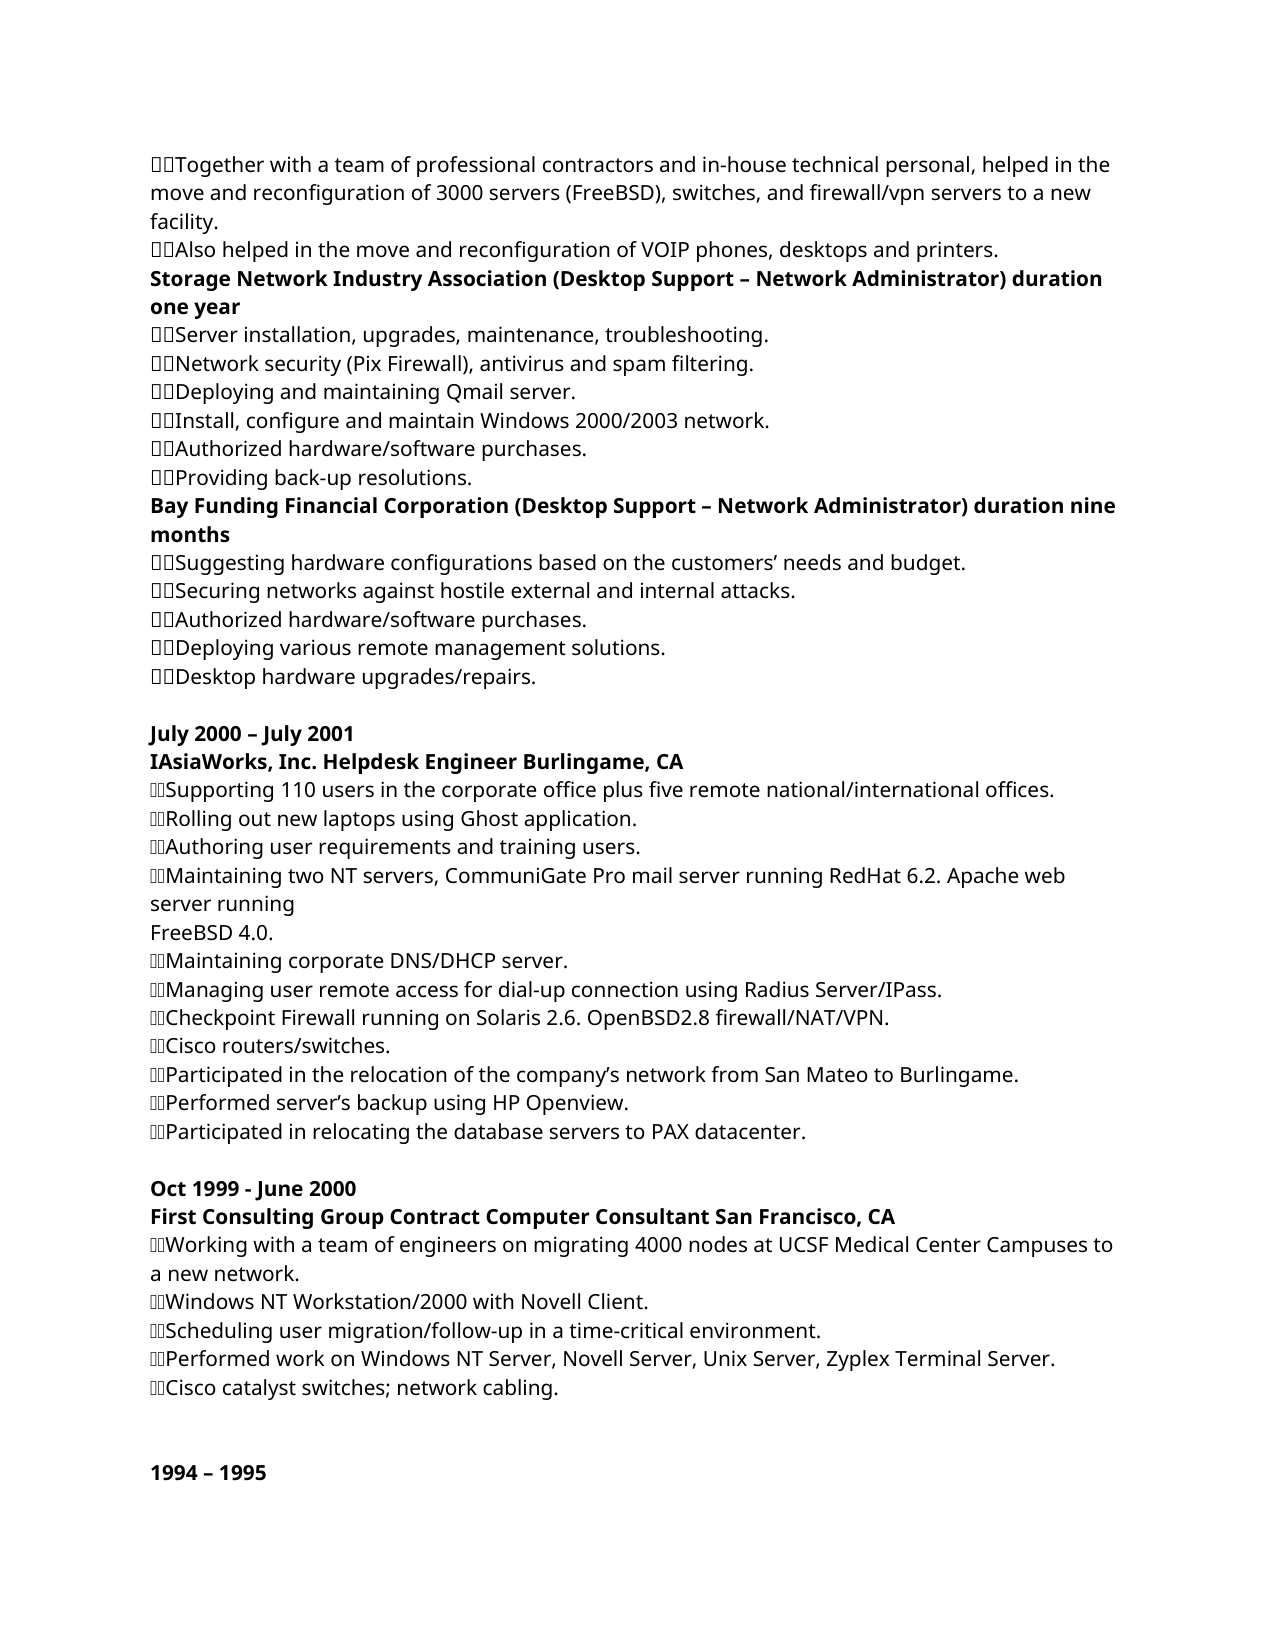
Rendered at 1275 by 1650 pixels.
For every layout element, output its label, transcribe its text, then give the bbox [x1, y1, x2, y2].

text Checkpoint Firewall running on Solaris 2.6. OpenBSD2.8 firewall/NAT/VPN. [150, 1003, 1125, 1032]
text FreeBSD 4.0. [150, 918, 1125, 946]
text Suggesting hardware configurations based on the customers’ needs and budget. [150, 548, 1125, 577]
text Authoring user requirements and training users. [150, 832, 1125, 861]
text IAsiaWorks, Inc. Helpdesk Engineer Burlingame, CA [150, 747, 1125, 776]
text Working with a team of engineers on migrating 4000 nodes at UCSF Medical Center Campuses to a new network. [150, 1231, 1125, 1287]
text Oct 1999 - June 2000 [150, 1174, 1125, 1202]
text Rolling out new laptops using Ghost application. [150, 804, 1125, 832]
text Scheduling user migration/follow-up in a time-critical environment. [150, 1316, 1125, 1344]
text Participated in relocating the database servers to PAX datacenter. [150, 1117, 1125, 1145]
text Bay Funding Financial Corporation (Desktop Support – Network Administrator) duration nine months [150, 491, 1125, 548]
text Desktop hardware upgrades/repairs. [150, 662, 1125, 690]
text Also helped in the move and reconfiguration of VOIP phones, desktops and printers. [150, 235, 1125, 264]
text Cisco catalyst switches; network cabling. [150, 1373, 1125, 1401]
text Supporting 110 users in the corporate office plus five remote national/international offices. [150, 776, 1125, 804]
text First Consulting Group Contract Computer Consultant San Francisco, CA [150, 1202, 1125, 1231]
text Maintaining corporate DNS/DHCP server. [150, 946, 1125, 975]
text Performed work on Windows NT Server, Novell Server, Unix Server, Zyplex Terminal Server. [150, 1344, 1125, 1373]
text Network security (Pix Firewall), antivirus and spam filtering. [150, 349, 1125, 377]
text Server installation, upgrades, maintenance, troubleshooting. [150, 321, 1125, 349]
text Securing networks against hostile external and internal attacks. [150, 577, 1125, 605]
text Windows NT Workstation/2000 with Novell Client. [150, 1287, 1125, 1316]
text Authorized hardware/software purchases. [150, 434, 1125, 463]
text 1994 – 1995 [150, 1458, 1125, 1487]
text Together with a team of professional contractors and in-house technical personal, helped in the move and reconfiguration of 3000 servers (FreeBSD), switches, and firewall/vpn servers to a new facility. [150, 150, 1125, 235]
text Performed server’s backup using HP Openview. [150, 1088, 1125, 1117]
text Managing user remote access for dial-up connection using Radius Server/IPass. [150, 975, 1125, 1003]
text Providing back-up resolutions. [150, 463, 1125, 491]
text Install, configure and maintain Windows 2000/2003 network. [150, 406, 1125, 434]
text Storage Network Industry Association (Desktop Support – Network Administrator) duration one year [150, 264, 1125, 321]
text Authorized hardware/software purchases. [150, 605, 1125, 633]
text Maintaining two NT servers, CommuniGate Pro mail server running RedHat 6.2. Apache web server running [150, 861, 1125, 918]
text Deploying various remote management solutions. [150, 633, 1125, 662]
text July 2000 – July 2001 [150, 719, 1125, 747]
text Cisco routers/switches. [150, 1032, 1125, 1060]
text Deploying and maintaining Qmail server. [150, 377, 1125, 406]
text Participated in the relocation of the company’s network from San Mateo to Burlingame. [150, 1060, 1125, 1088]
